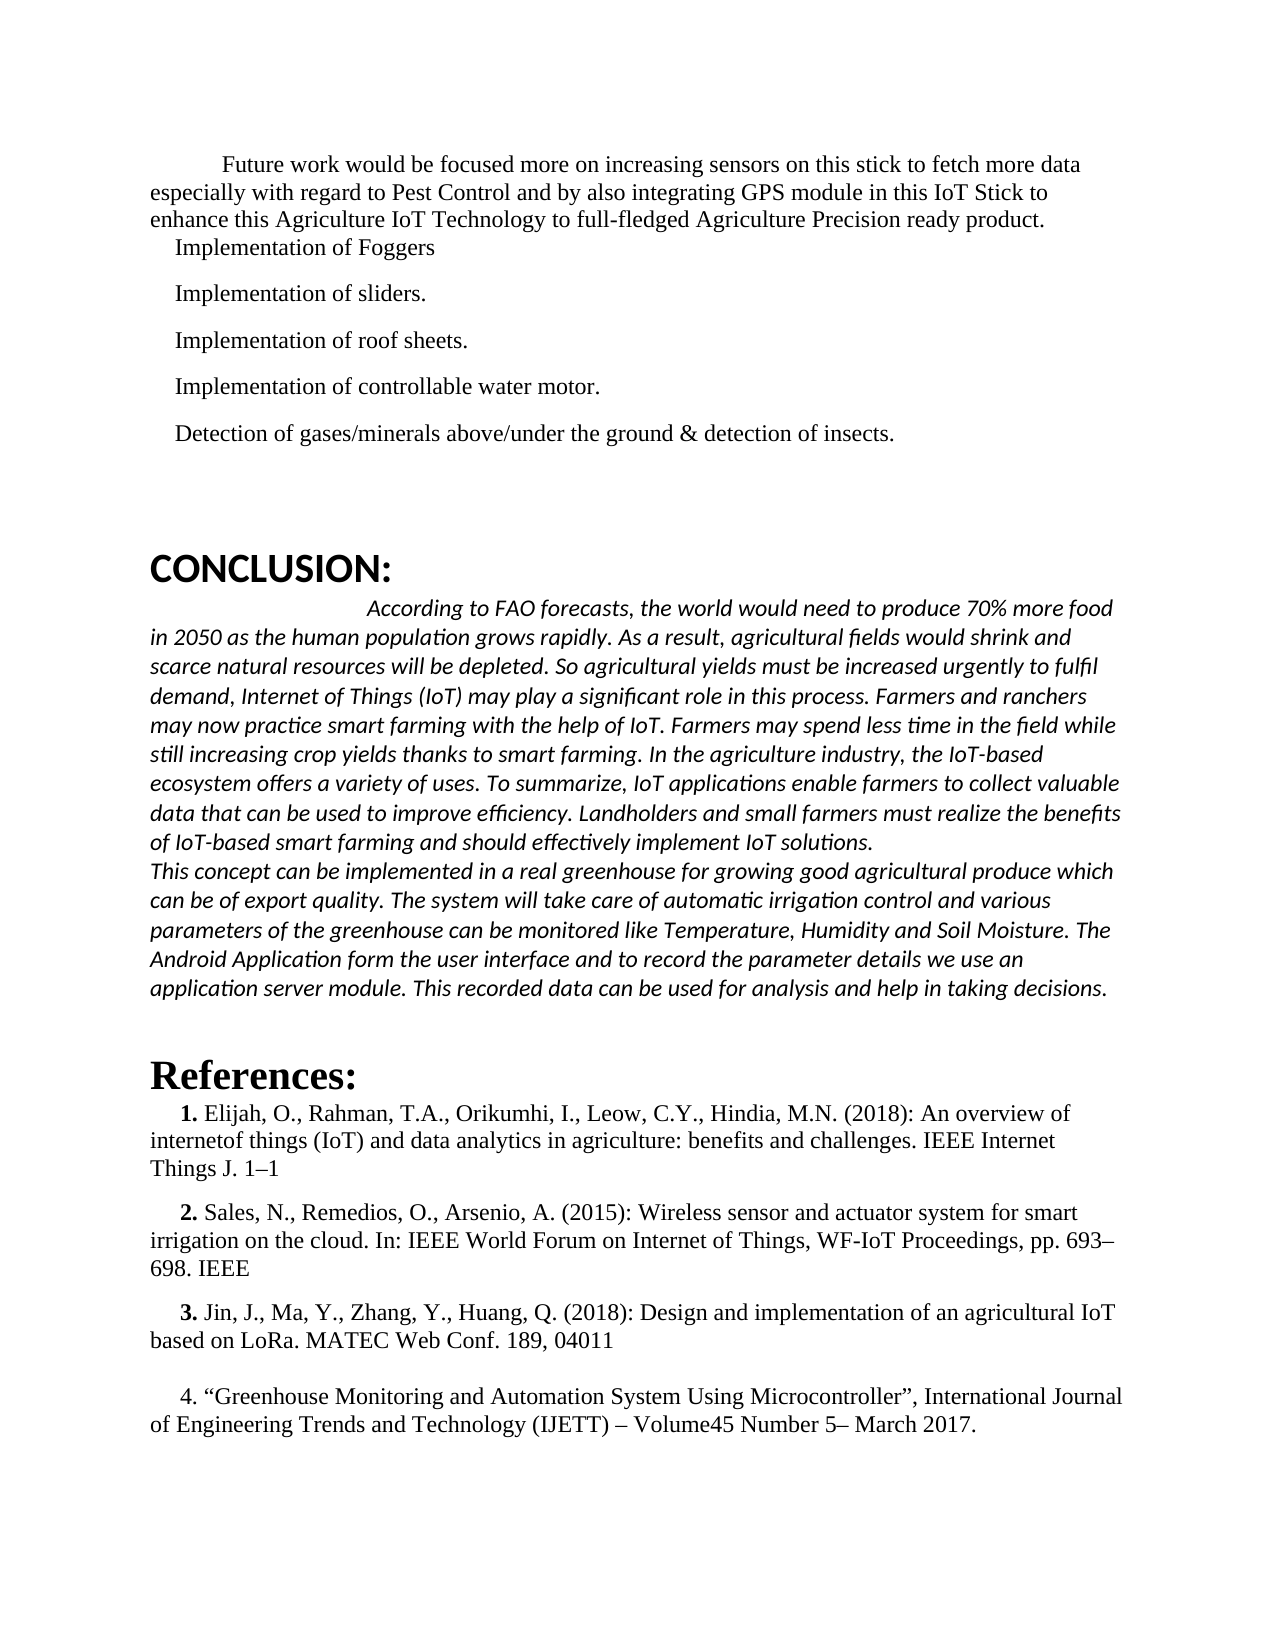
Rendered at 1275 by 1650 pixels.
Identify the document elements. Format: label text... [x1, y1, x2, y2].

text  Implementation of controllable water motor. [150, 372, 1125, 400]
text References: [150, 1051, 1125, 1098]
text  Implementation of roof sheets. [150, 326, 1125, 353]
text According to FAO forecasts, the world would need to produce 70% more food in 2050 as the human population grows rapidly. As a result, agricultural fields would shrink and scarce natural resources will be depleted. So agricultural yields must be increased urgently to fulfil demand, Internet of Things (IoT) may play a significant role in this process. Farmers and ranchers may now practice smart farming with the help of IoT. Farmers may spend less time in the field while still increasing crop yields thanks to smart farming. In the agriculture industry, the IoT-based ecosystem offers a variety of uses. To summarize, IoT applications enable farmers to collect valuable data that can be used to improve efficiency. Landholders and small farmers must realize the benefits of IoT-based smart farming and should effectively implement IoT solutions. [150, 593, 1125, 856]
text 3. Jin, J., Ma, Y., Zhang, Y., Huang, Q. (2018): Design and implementation of an agricultural IoT based on LoRa. MATEC Web Conf. 189, 04011 [150, 1298, 1125, 1353]
text CONCLUSION: [150, 542, 1125, 593]
text 1. Elijah, O., Rahman, T.A., Orikumhi, I., Leow, C.Y., Hindia, M.N. (2018): An overview of internetof things (IoT) and data analytics in agriculture: benefits and challenges. IEEE Internet Things J. 1–1 [150, 1098, 1125, 1181]
text  Implementation of Foggers [150, 233, 1125, 260]
text Future work would be focused more on increasing sensors on this stick to fetch more data especially with regard to Pest Control and by also integrating GPS module in this IoT Stick to enhance this Agriculture IoT Technology to full-fledged Agriculture Precision ready product. [150, 150, 1125, 233]
text  Implementation of sliders. [150, 279, 1125, 307]
text 4. “Greenhouse Monitoring and Automation System Using Microcontroller”, International Journal of Engineering Trends and Technology (IJETT) – Volume45 Number 5– March 2017. [150, 1382, 1125, 1437]
text This concept can be implemented in a real greenhouse for growing good agricultural produce which can be of export quality. The system will take care of automatic irrigation control and various parameters of the greenhouse can be monitored like Temperature, Humidity and Soil Moisture. The Android Application form the user interface and to record the parameter details we use an application server module. This recorded data can be used for analysis and help in taking decisions. [150, 856, 1125, 1003]
text 2. Sales, N., Remedios, O., Arsenio, A. (2015): Wireless sensor and actuator system for smart irrigation on the cloud. In: IEEE World Forum on Internet of Things, WF-IoT Proceedings, pp. 693–698. IEEE [150, 1198, 1125, 1281]
text  Detection of gases/minerals above/under the ground & detection of insects. [150, 419, 1125, 446]
